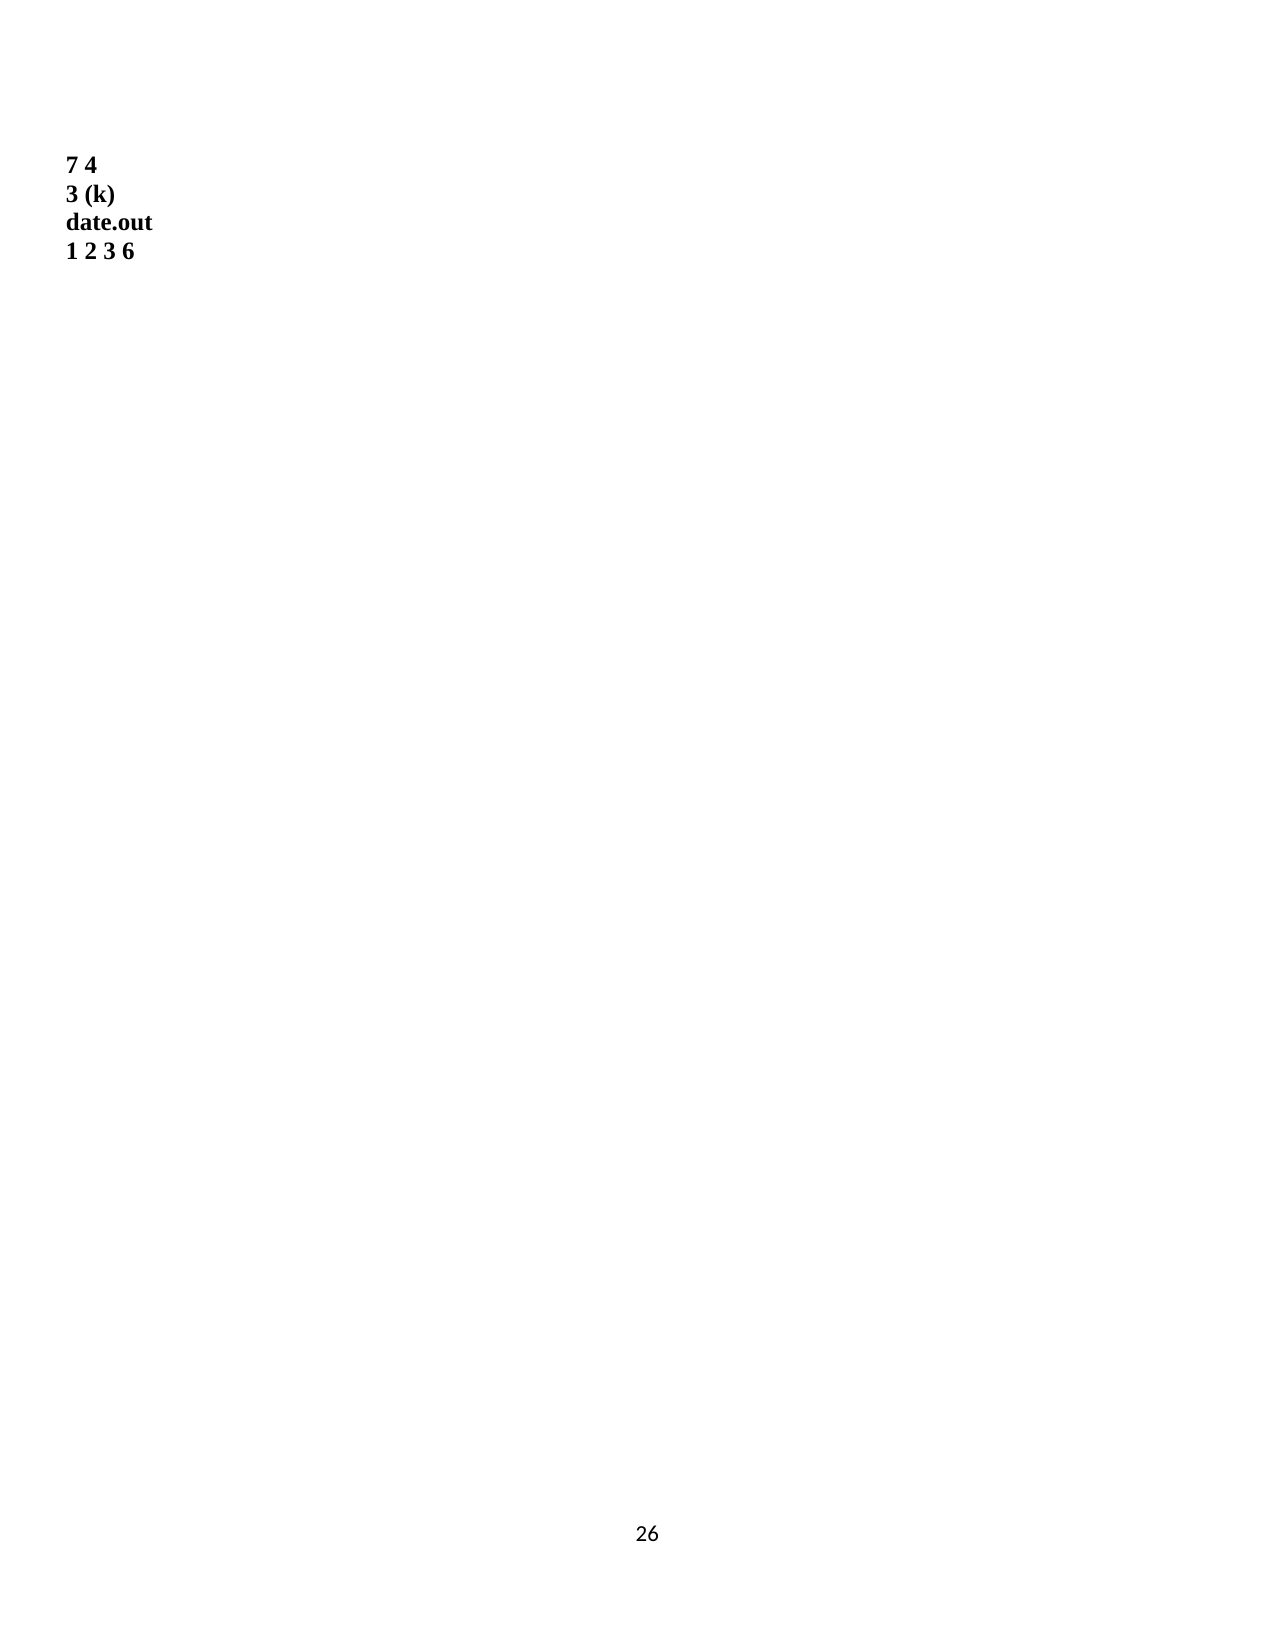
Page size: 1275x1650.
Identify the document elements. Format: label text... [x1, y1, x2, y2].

text date.out [66, 207, 1228, 236]
text 7 4 [66, 150, 1228, 179]
text 3 (k) [66, 179, 1228, 207]
text 1 2 3 6 [66, 236, 1228, 265]
